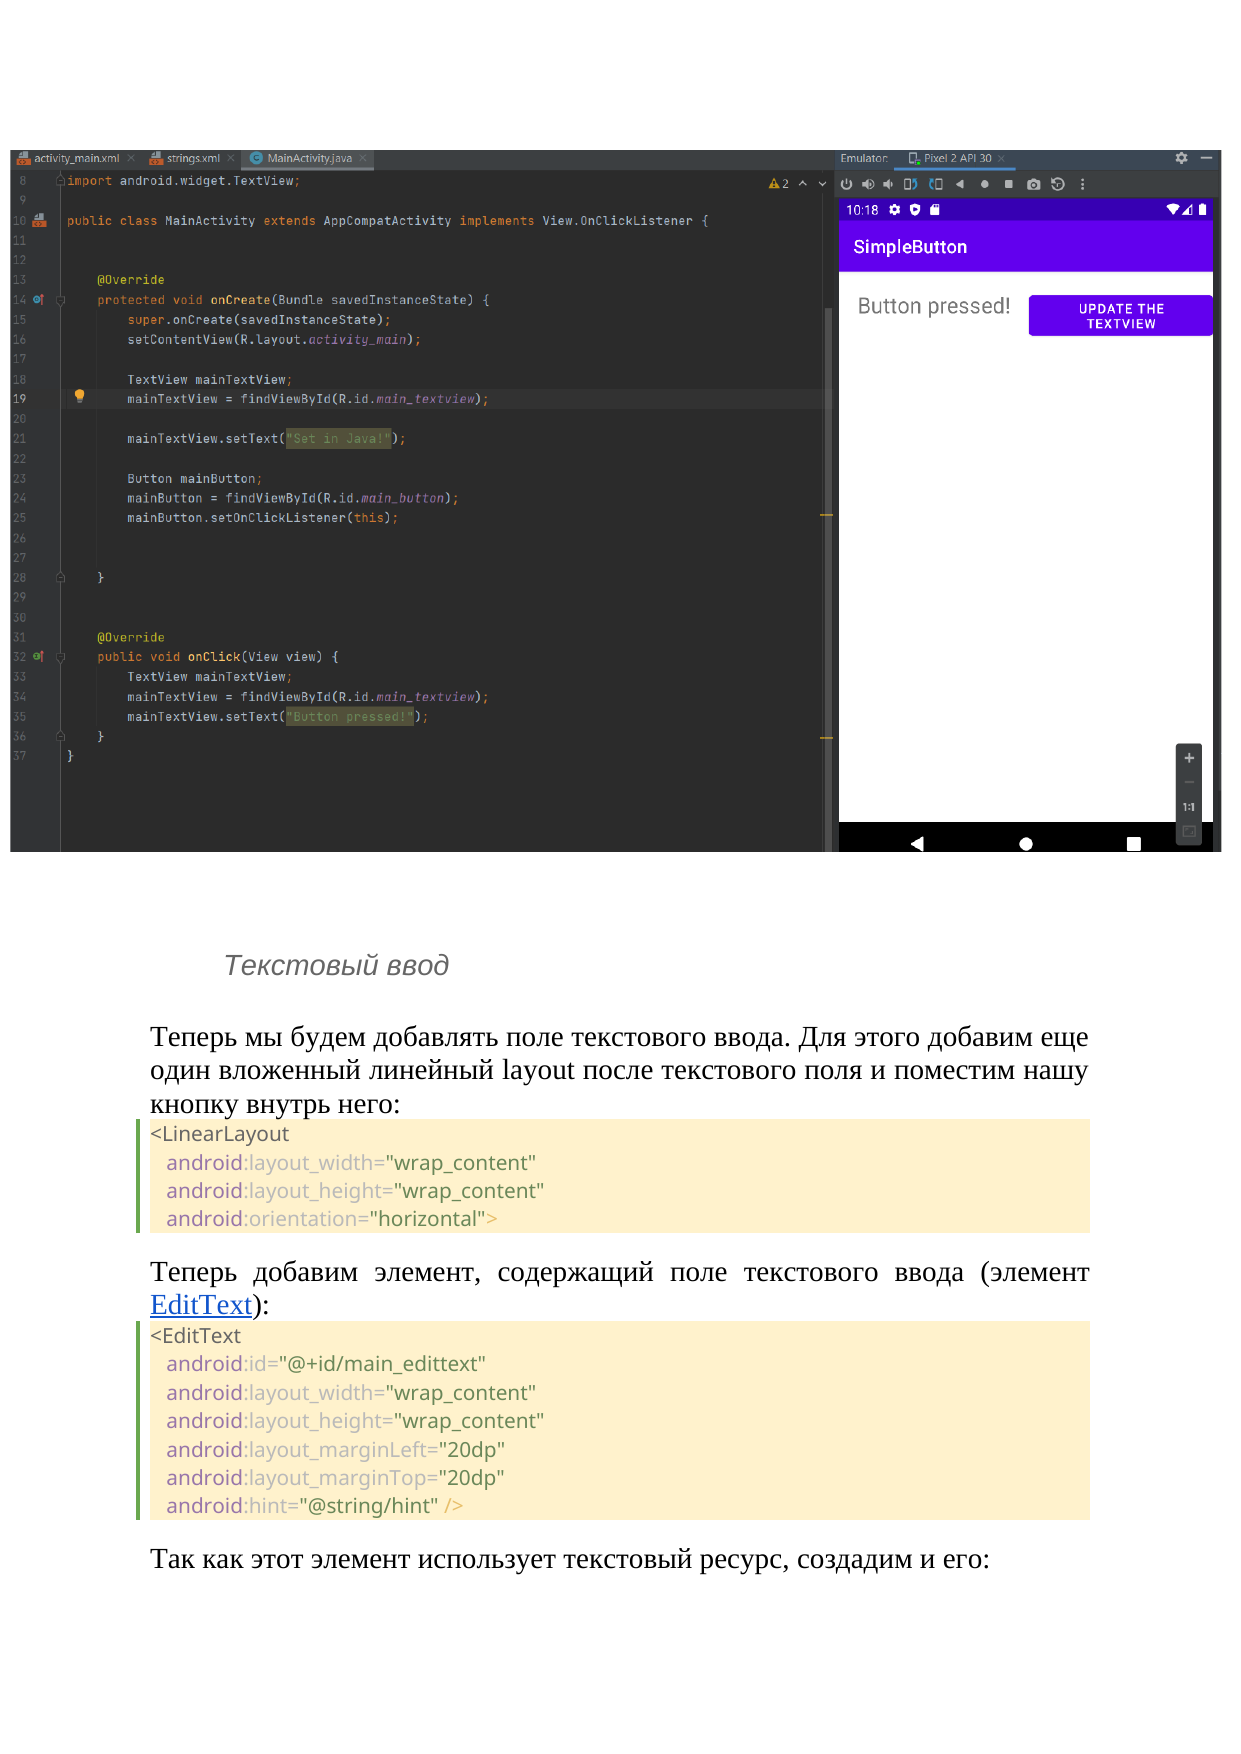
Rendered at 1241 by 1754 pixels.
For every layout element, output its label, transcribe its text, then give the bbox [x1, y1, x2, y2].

text Теперь добавим элемент, содержащий поле текстового ввода (элемент EditText): [150, 1254, 1090, 1321]
subtitle android:layout_marginLeft="20dp" [150, 1435, 1090, 1463]
subtitle android:layout_height="wrap_content" [150, 1176, 1090, 1204]
subtitle android:orientation="horizontal"> [150, 1204, 1090, 1233]
picture [10, 150, 1222, 852]
subtitle android:id="@+id/main_edittext" [150, 1349, 1090, 1378]
subtitle android:layout_height="wrap_content" [150, 1406, 1090, 1435]
subtitle android:hint="@string/hint" /> [150, 1492, 1090, 1520]
subtitle <LinearLayout [150, 1119, 1090, 1148]
text Теперь мы будем добавлять поле текстового ввода. Для этого добавим еще один вложенный линейный layout после текстового поля и поместим нашу кнопку внутрь него: [150, 1019, 1090, 1119]
subtitle Текстовый ввод [150, 947, 1090, 981]
subtitle android:layout_width="wrap_content" [150, 1148, 1090, 1176]
subtitle android:layout_marginTop="20dp" [150, 1463, 1090, 1492]
subtitle <EditText [150, 1321, 1090, 1349]
text Так как этот элемент использует текстовый ресурс, создадим и его: [150, 1541, 1090, 1574]
subtitle android:layout_width="wrap_content" [150, 1378, 1090, 1406]
